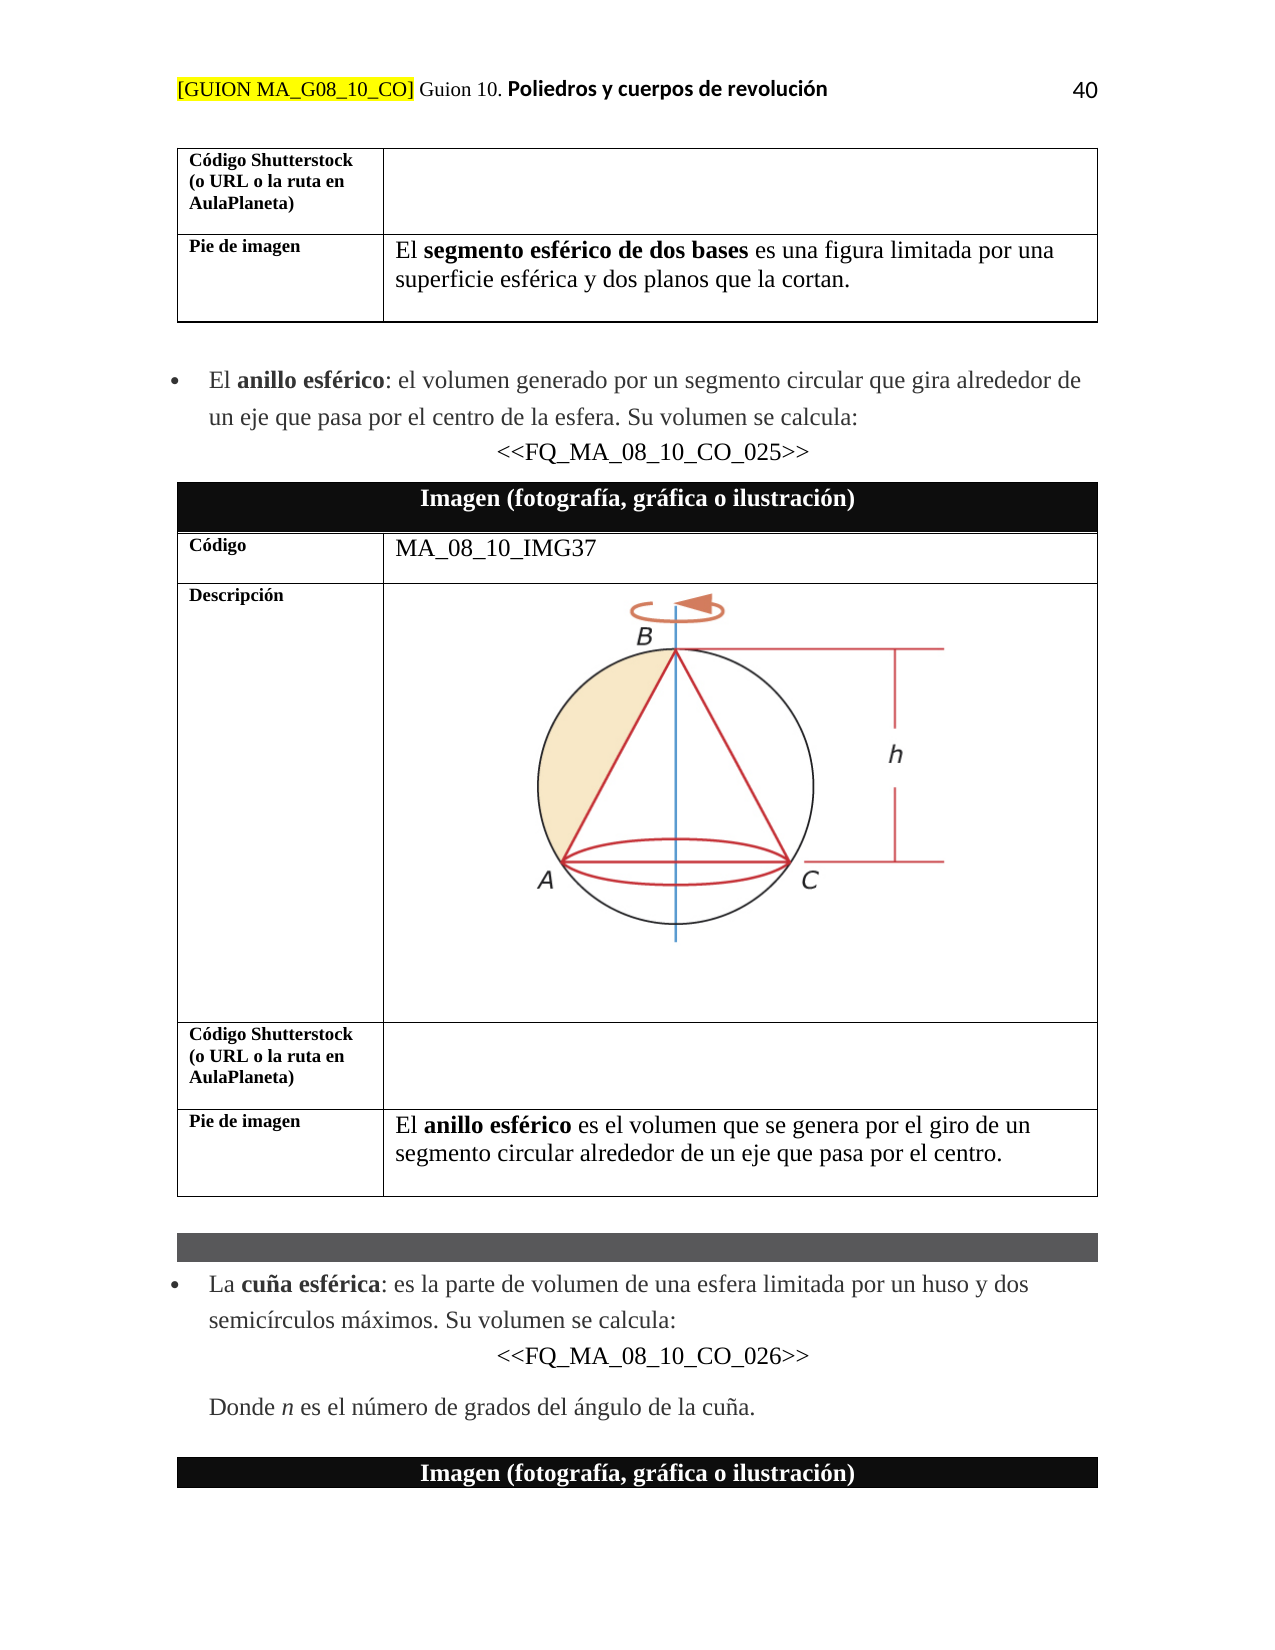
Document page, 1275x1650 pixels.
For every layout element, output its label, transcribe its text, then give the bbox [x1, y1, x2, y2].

table_cell Pie de imagen [178, 235, 383, 321]
table_cell MA_08_10_IMG37 [384, 534, 1097, 583]
table_cell Pie de imagen [178, 1110, 383, 1196]
picture [527, 584, 955, 952]
table_cell Descripción [178, 584, 383, 1022]
table_cell [384, 1023, 1097, 1109]
table_header Imagen (fotografía, gráfica o ilustración) [178, 483, 1097, 532]
table_cell [384, 149, 1097, 234]
text <<FQ_MA_08_10_CO_025>> [208, 430, 1098, 466]
table_cell Código Shutterstock (o URL o la ruta en AulaPlaneta) [178, 149, 383, 234]
table_cell Código Shutterstock (o URL o la ruta en AulaPlaneta) [178, 1023, 383, 1109]
table_cell Código [178, 534, 383, 583]
text <<FQ_MA_08_10_CO_026>> [208, 1333, 1098, 1369]
list El anillo esférico: el volumen generado por un segmento circular que gira alrededor de un eje que pasa por el centro de la esfera. Su volumen se calcula: [171, 358, 1098, 430]
list La cuña esférica: es la parte de volumen de una esfera limitada por un huso y dos semicírculos máximos. Su volumen se calcula: [171, 1262, 1098, 1333]
table_cell El segmento esférico de dos bases es una figura limitada por una superficie esférica y dos planos que la cortan. [384, 235, 1097, 321]
table_cell El anillo esférico es el volumen que se genera por el giro de un segmento circular alrededor de un eje que pasa por el centro. [384, 1110, 1097, 1196]
table_header Imagen (fotografía, gráfica o ilustración) [178, 1458, 1097, 1487]
table_cell [384, 584, 1097, 1022]
text Donde n es el número de grados del ángulo de la cuña. [208, 1385, 1098, 1421]
